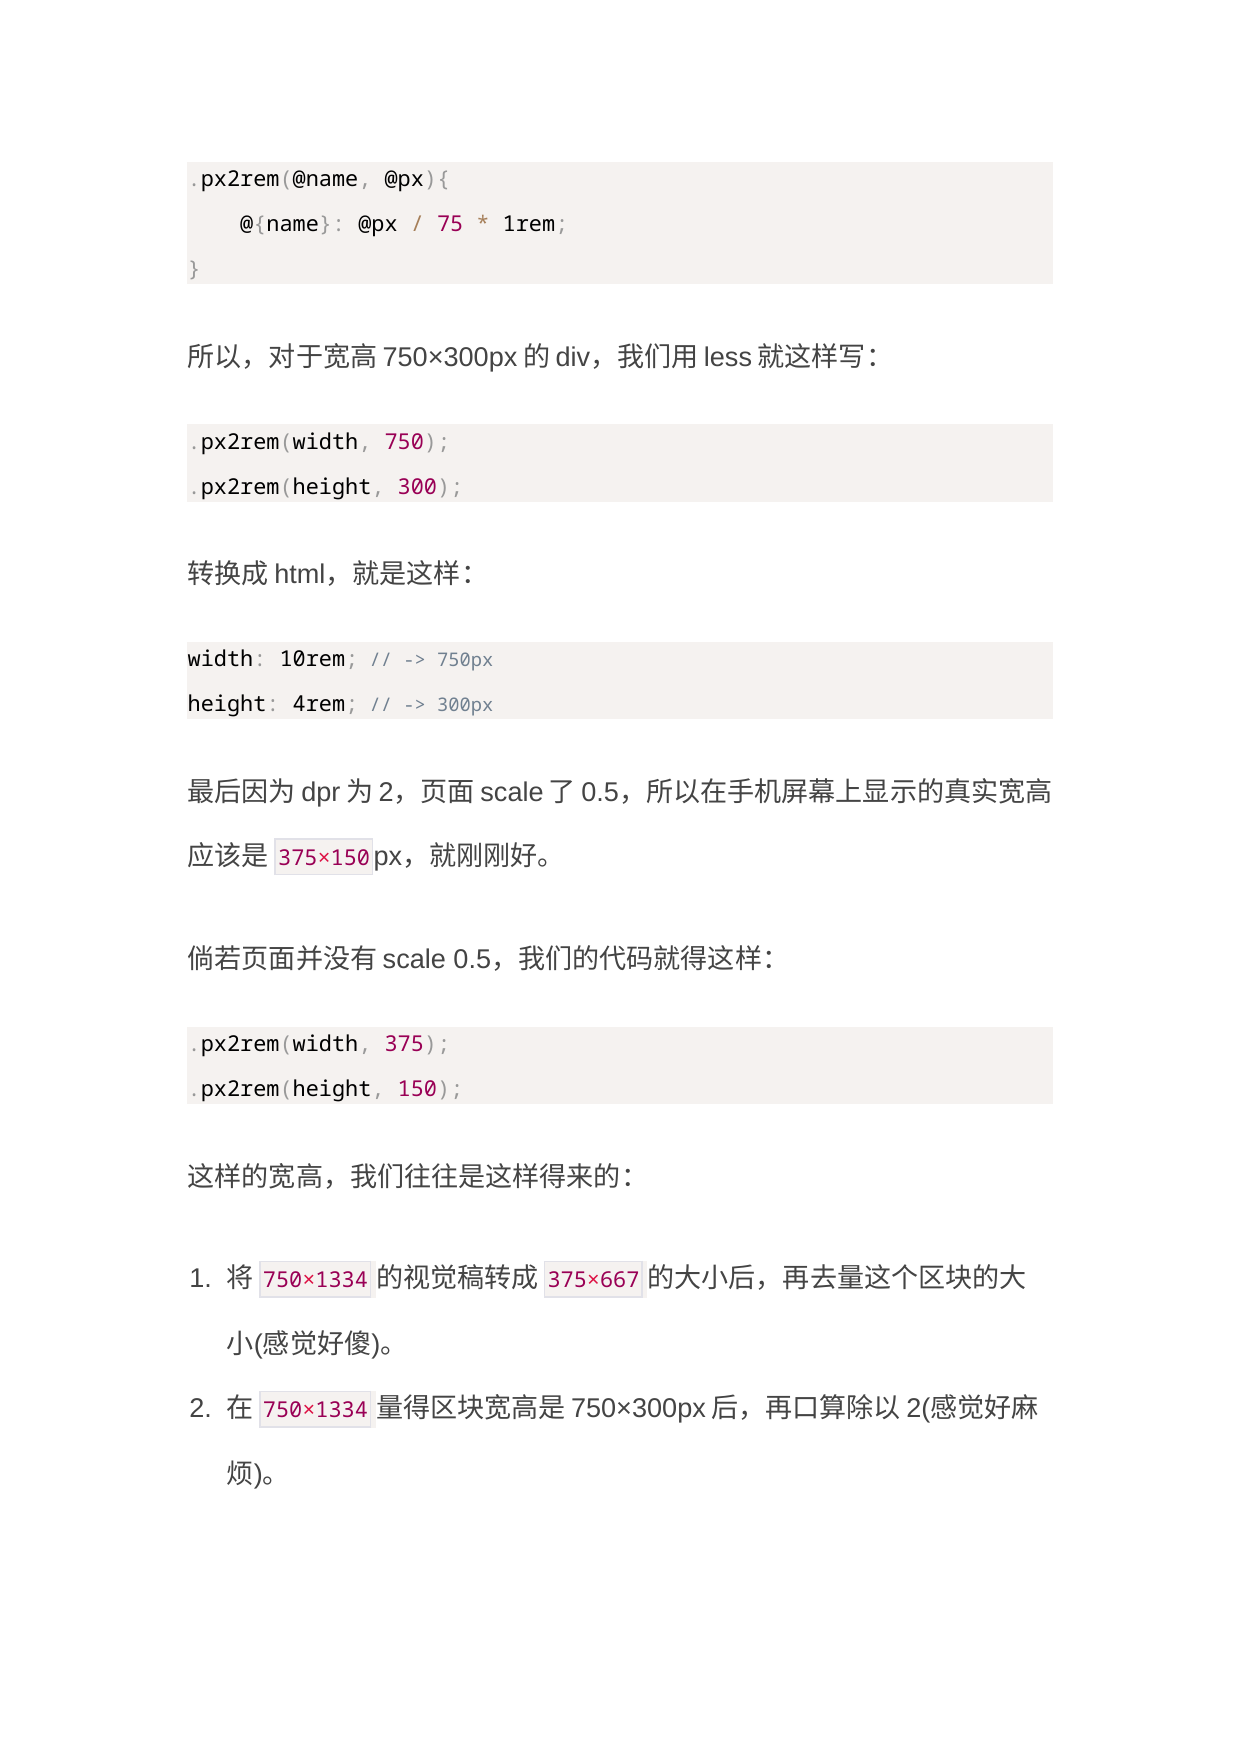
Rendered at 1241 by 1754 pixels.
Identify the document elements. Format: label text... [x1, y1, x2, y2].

text .px2rem(@name, @px){ [187, 162, 1053, 194]
text .px2rem(height, 300); [187, 469, 1053, 502]
text width: 10rem; // -> 750px [187, 642, 1053, 674]
text .px2rem(width, 750); [187, 424, 1053, 457]
text 倘若页面并没有scale 0.5，我们的代码就得这样： [187, 924, 1053, 989]
text 所以，对于宽高750×300px的div，我们用less就这样写： [187, 322, 1053, 387]
text height: 4rem; // -> 300px [187, 687, 1053, 719]
text .px2rem(height, 150); [187, 1072, 1053, 1104]
text 最后因为dpr为2，页面scale了0.5，所以在手机屏幕上显示的真实宽高应该是375×150px，就刚刚好。 [187, 757, 1053, 887]
text 这样的宽高，我们往往是这样得来的： [187, 1142, 1053, 1207]
text } [187, 252, 1053, 284]
text @{name}: @px / 75 * 1rem; [187, 207, 1053, 239]
text .px2rem(width, 375); [187, 1027, 1053, 1059]
text 转换成html，就是这样： [187, 539, 1053, 604]
list 在750×1334量得区块宽高是750×300px后，再口算除以2(感觉好麻烦)。 [189, 1374, 1053, 1504]
list 将750×1334的视觉稿转成375×667的大小后，再去量这个区块的大小(感觉好傻)。 [189, 1244, 1053, 1374]
